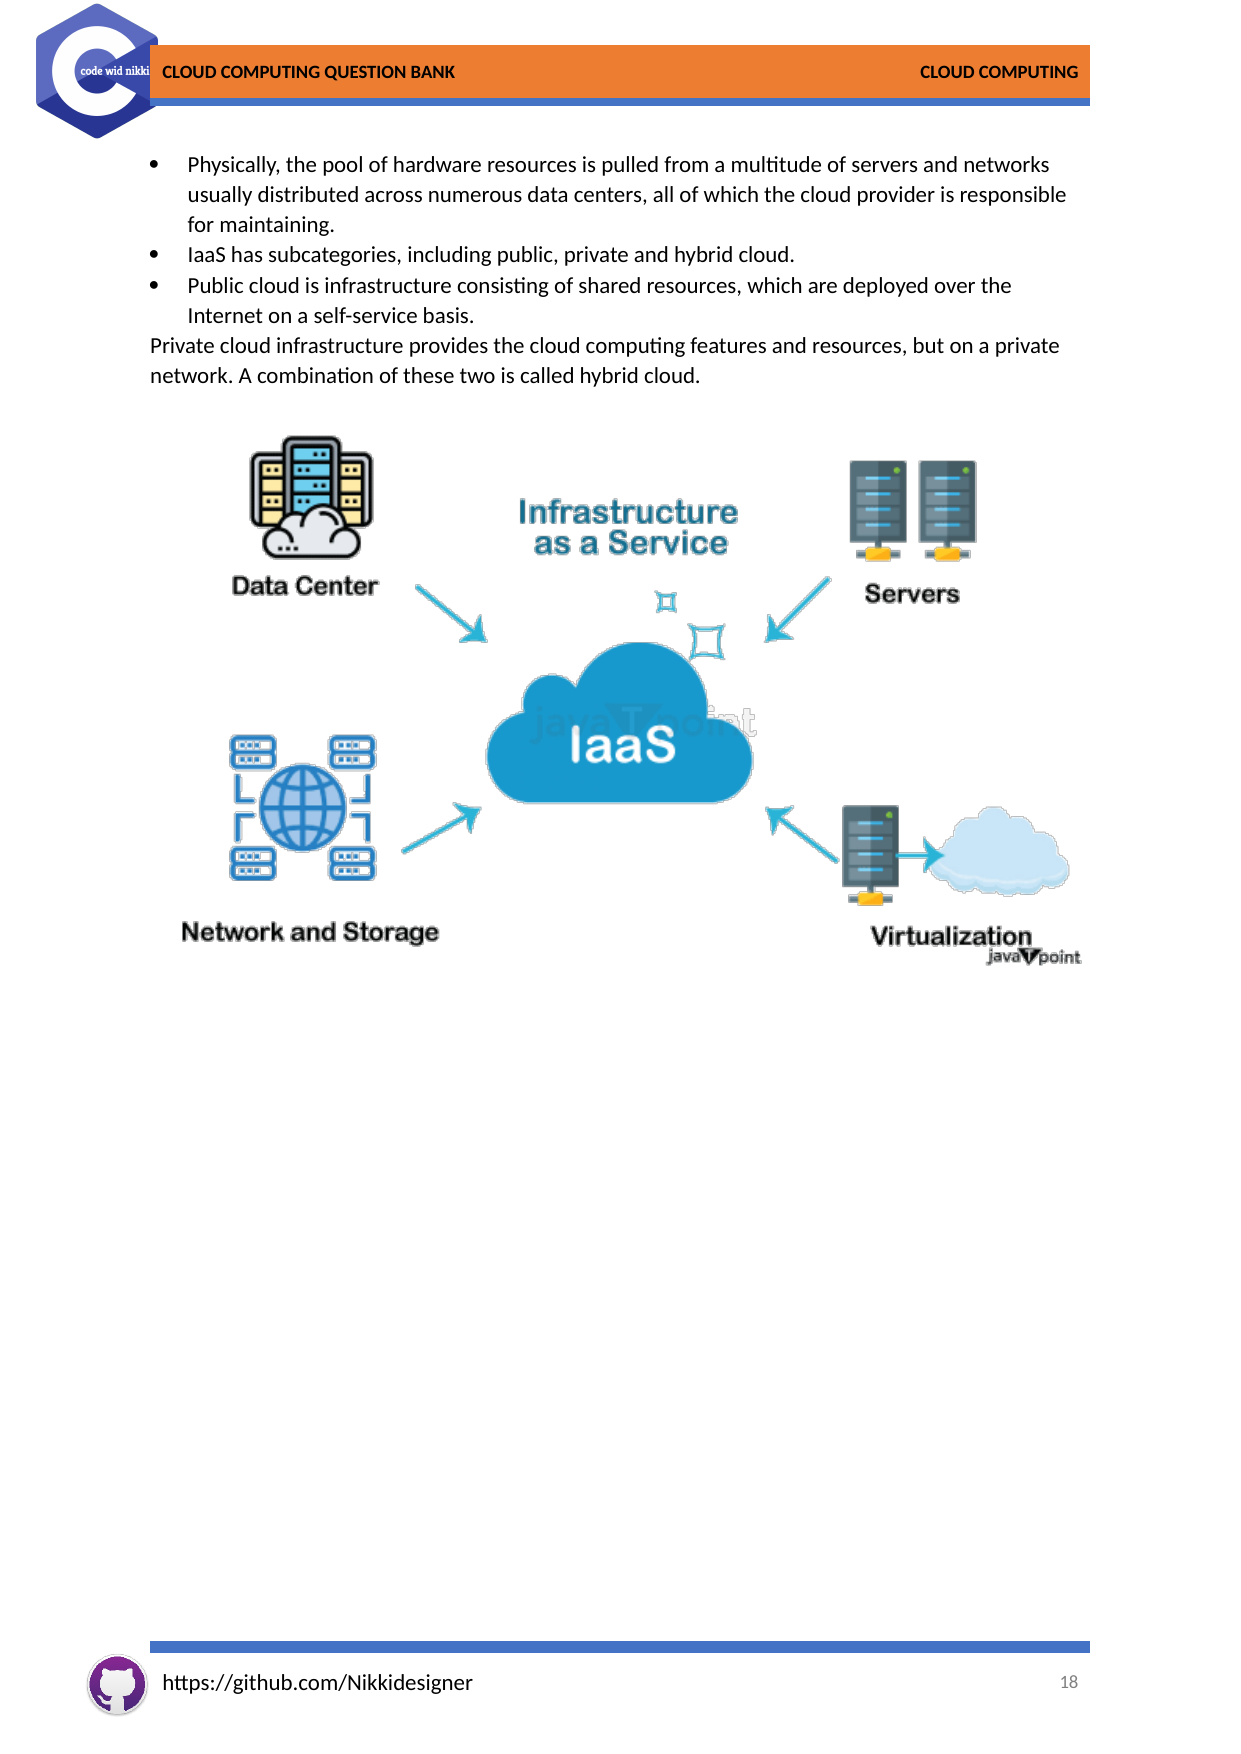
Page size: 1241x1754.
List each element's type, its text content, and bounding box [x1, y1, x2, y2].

picture [150, 408, 1088, 967]
picture [83, 1650, 150, 1718]
list IaaS has subcategories, including public, private and hybrid cloud. [150, 241, 1090, 269]
list Physically, the pool of hardware resources is pulled from a multitude of servers and networks usually distributed across numerous data centers, all of which the cloud provider is responsible for maintaining. [150, 150, 1090, 238]
text Private cloud infrastructure provides the cloud computing features and resources, but on a private network. A combination of these two is called hybrid cloud. [150, 331, 1090, 389]
list Public cloud is infrastructure consisting of shared resources, which are deployed over the Internet on a self-service basis. [150, 271, 1090, 329]
picture [20, 0, 173, 148]
